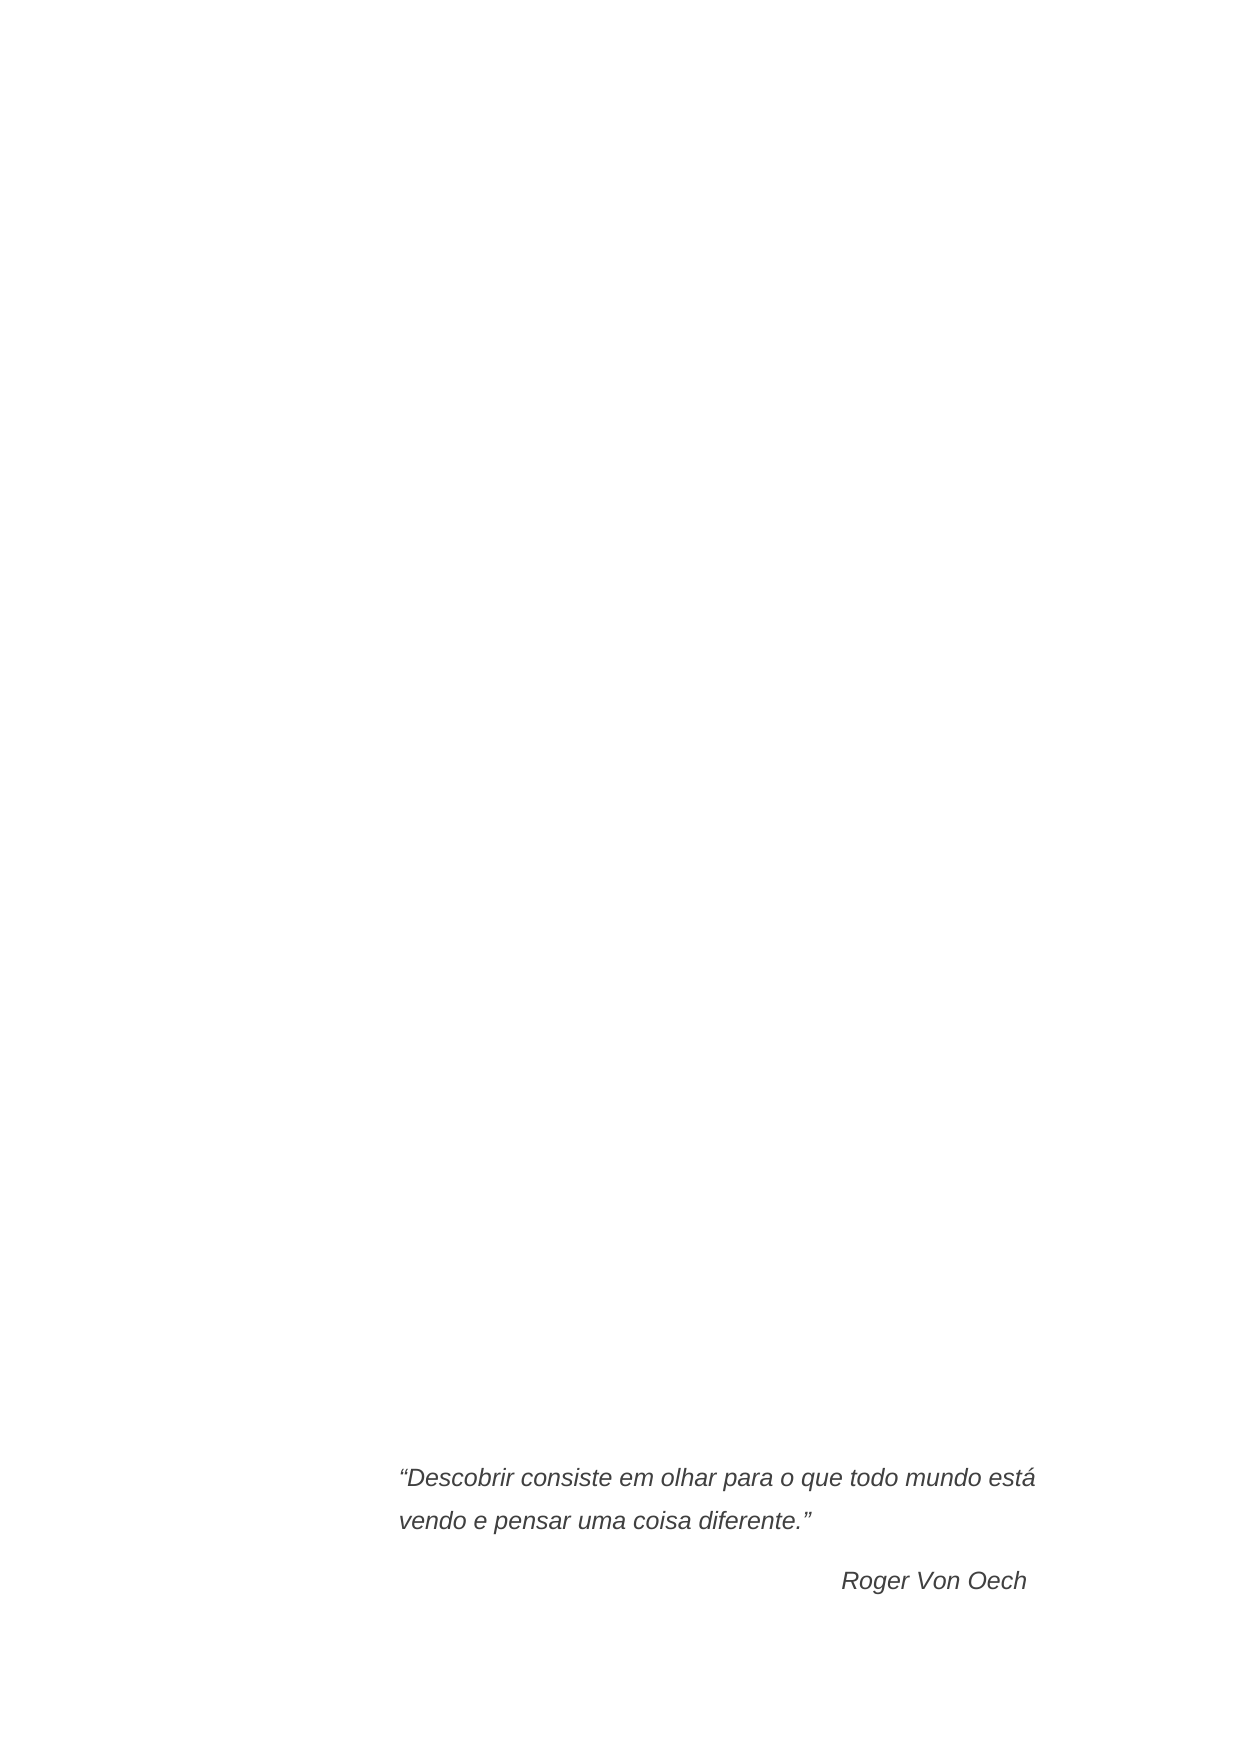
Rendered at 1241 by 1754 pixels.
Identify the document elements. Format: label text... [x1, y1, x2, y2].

text Roger Von Oech [841, 1566, 1063, 1595]
text “Descobrir consiste em olhar para o que todo mundo está vendo e pensar uma coisa diferente.” [398, 1463, 1063, 1535]
